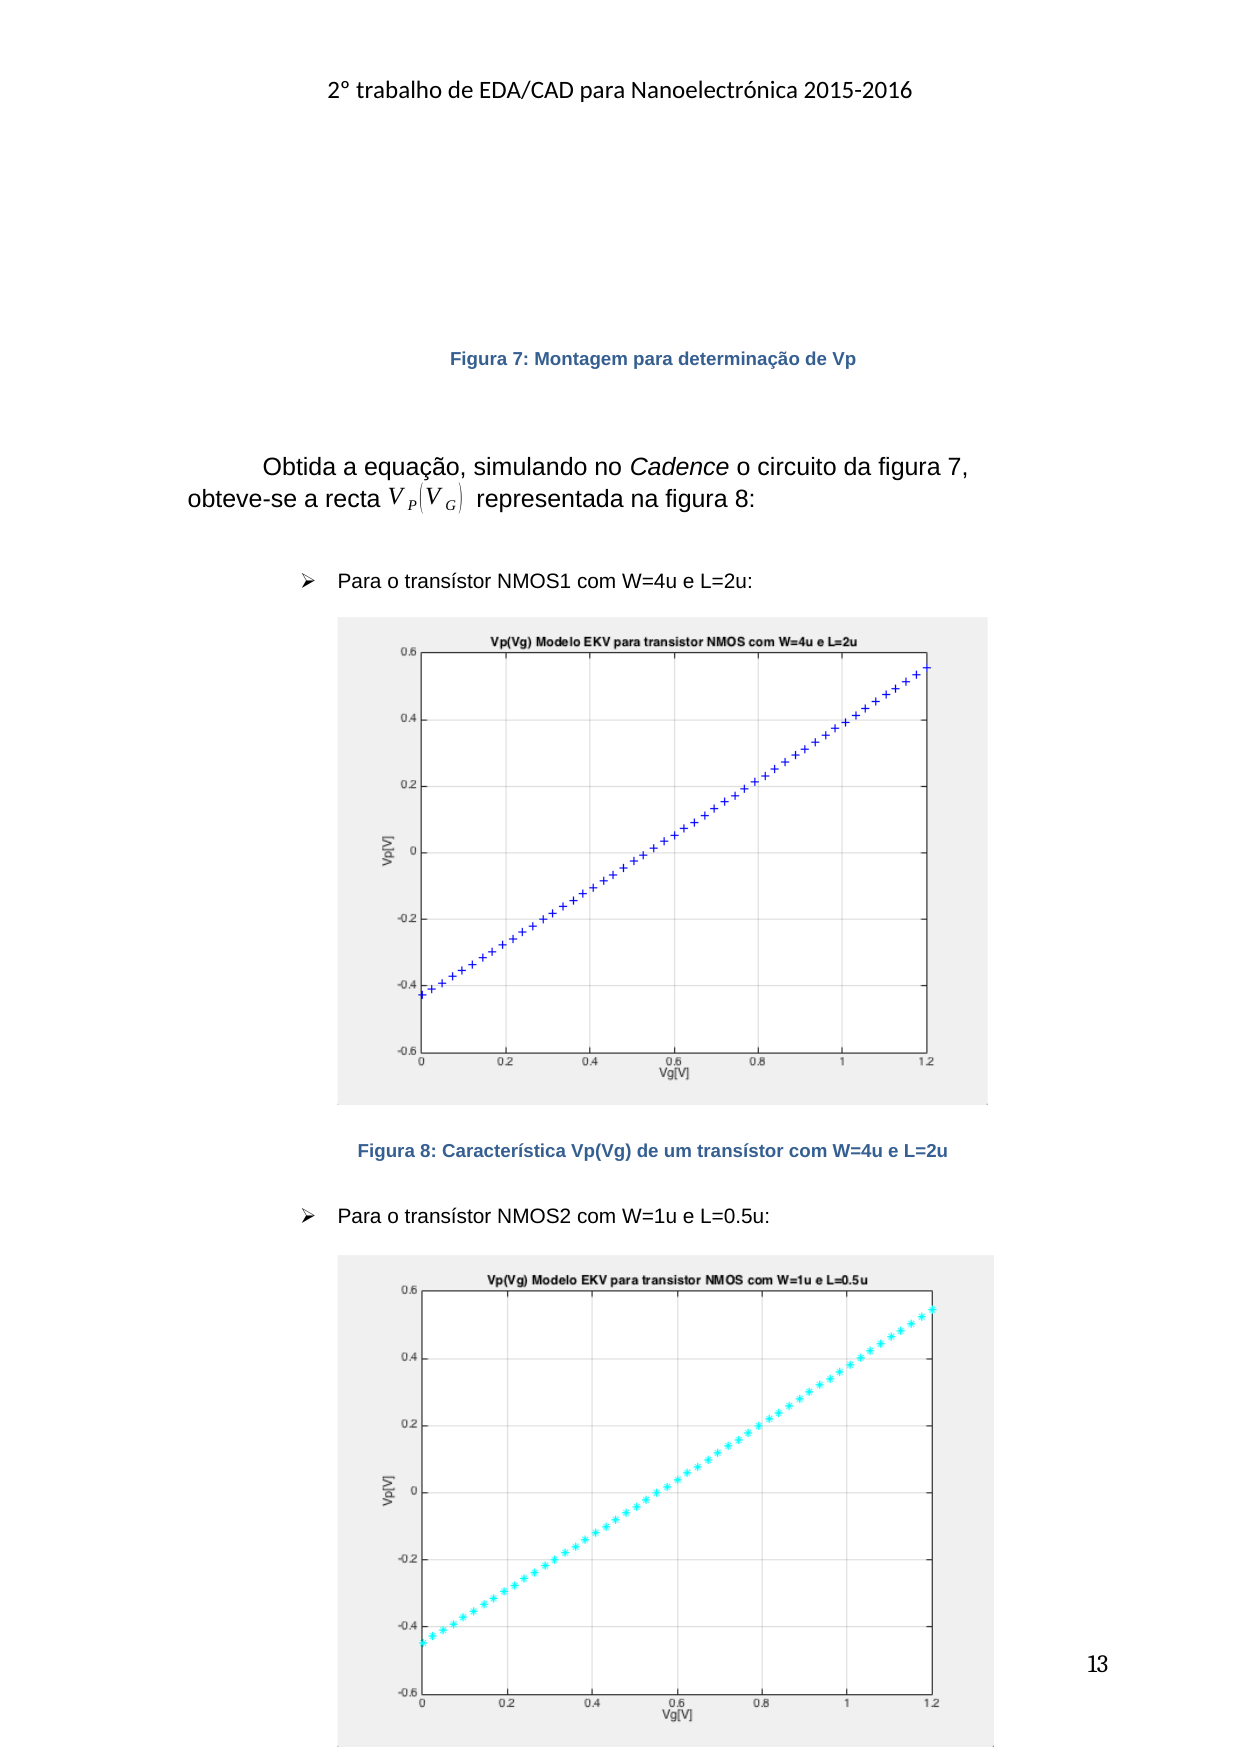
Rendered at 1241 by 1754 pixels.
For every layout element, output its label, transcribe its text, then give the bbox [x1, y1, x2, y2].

picture [337, 617, 988, 1105]
list Para o transístor NMOS1 com W=4u e L=2u: [300, 569, 1053, 593]
text Figura 8: Característica Vp(Vg) de um transístor com W=4u e L=2u [291, 1140, 986, 1161]
text Figura 7: Montagem para determinação de Vp [291, 347, 986, 369]
list Para o transístor NMOS2 com W=1u e L=0.5u: [300, 1204, 1053, 1228]
picture [337, 1254, 994, 1747]
text Obtida a equação, simulando no Cadence o circuito da figura 7, obteve-se a recta representada na figura 8: [187, 452, 1053, 516]
